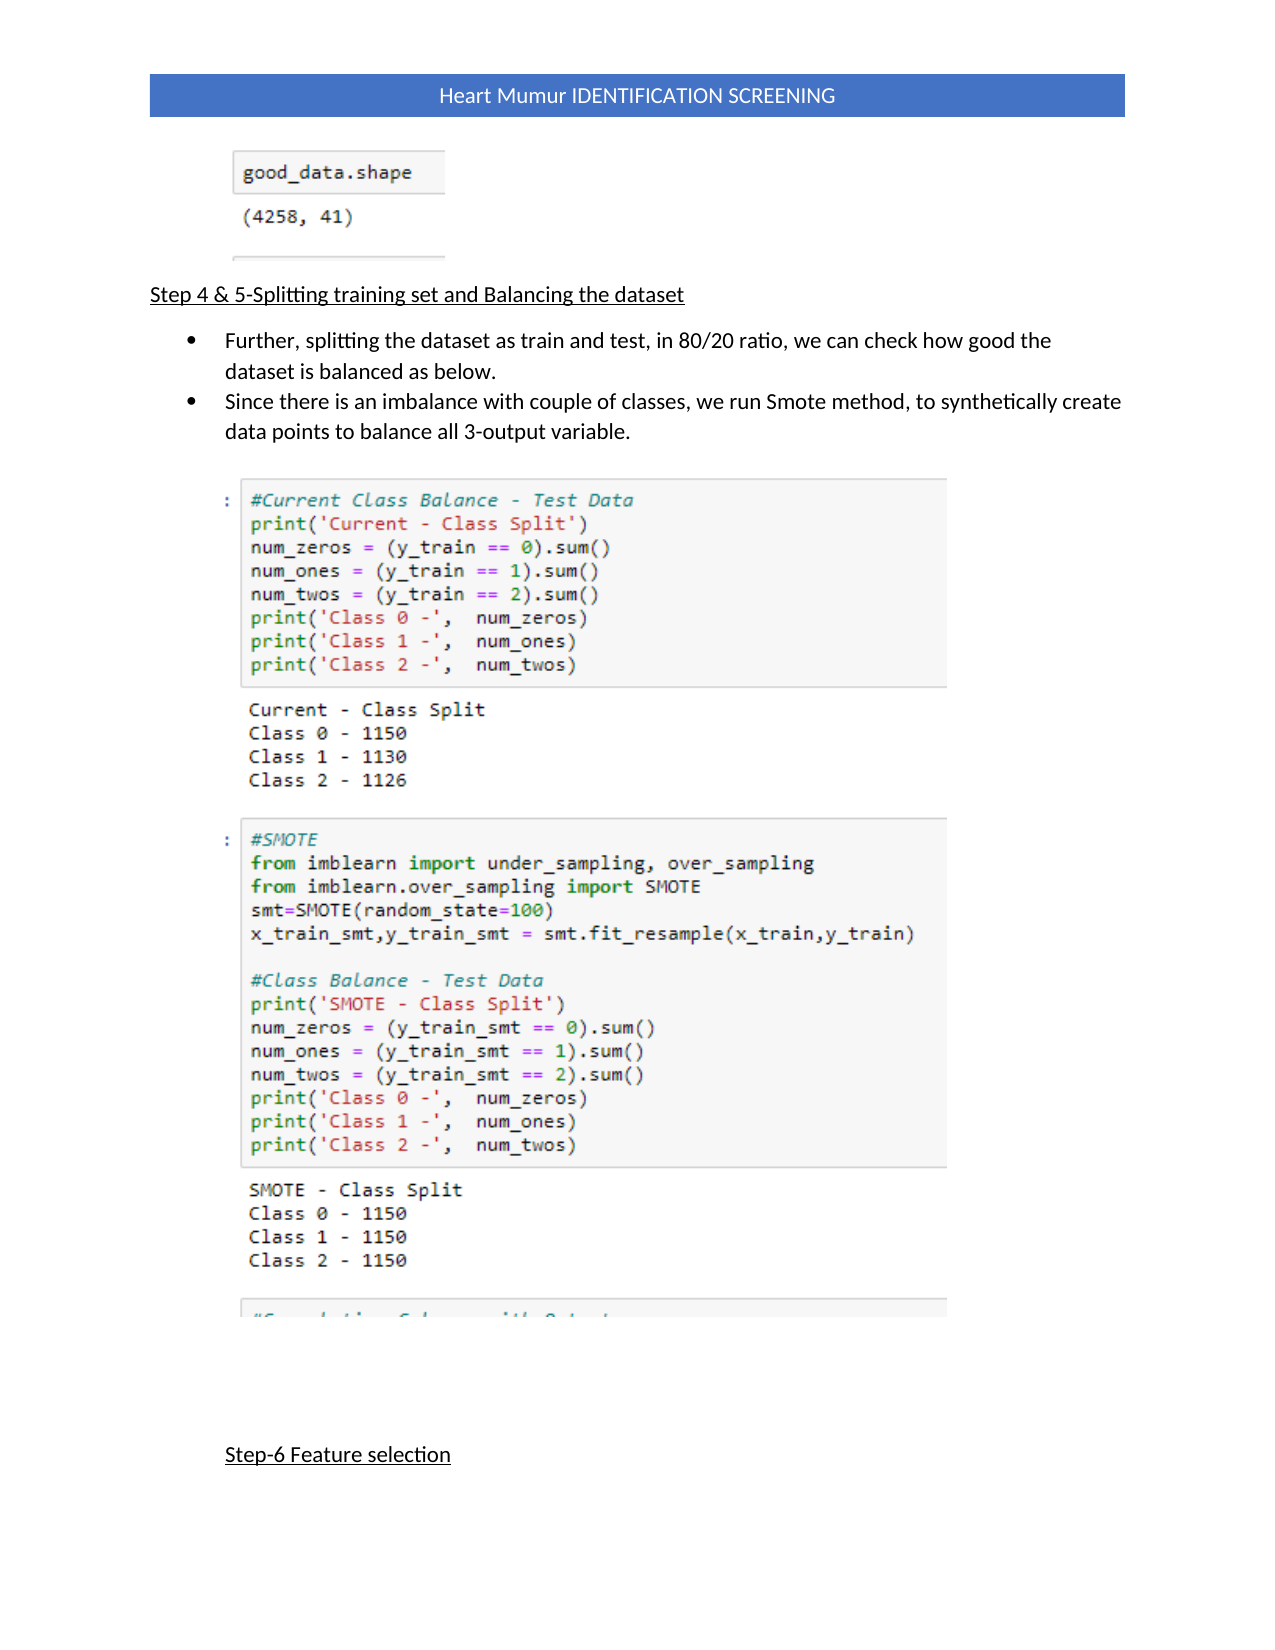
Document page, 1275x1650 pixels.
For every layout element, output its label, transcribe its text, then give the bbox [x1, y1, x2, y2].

list Since there is an imbalance with couple of classes, we run Smote method, to synthetically create data points to balance all 3-output variable. [187, 387, 1125, 445]
list Step-6 Feature selection [225, 1440, 1125, 1468]
picture [225, 477, 947, 1317]
list Further, splitting the dataset as train and test, in 80/20 ratio, we can check how good the dataset is balanced as below. [187, 327, 1125, 385]
text Step 4 & 5-Splitting training set and Balancing the dataset [150, 280, 1125, 308]
picture [225, 150, 446, 261]
